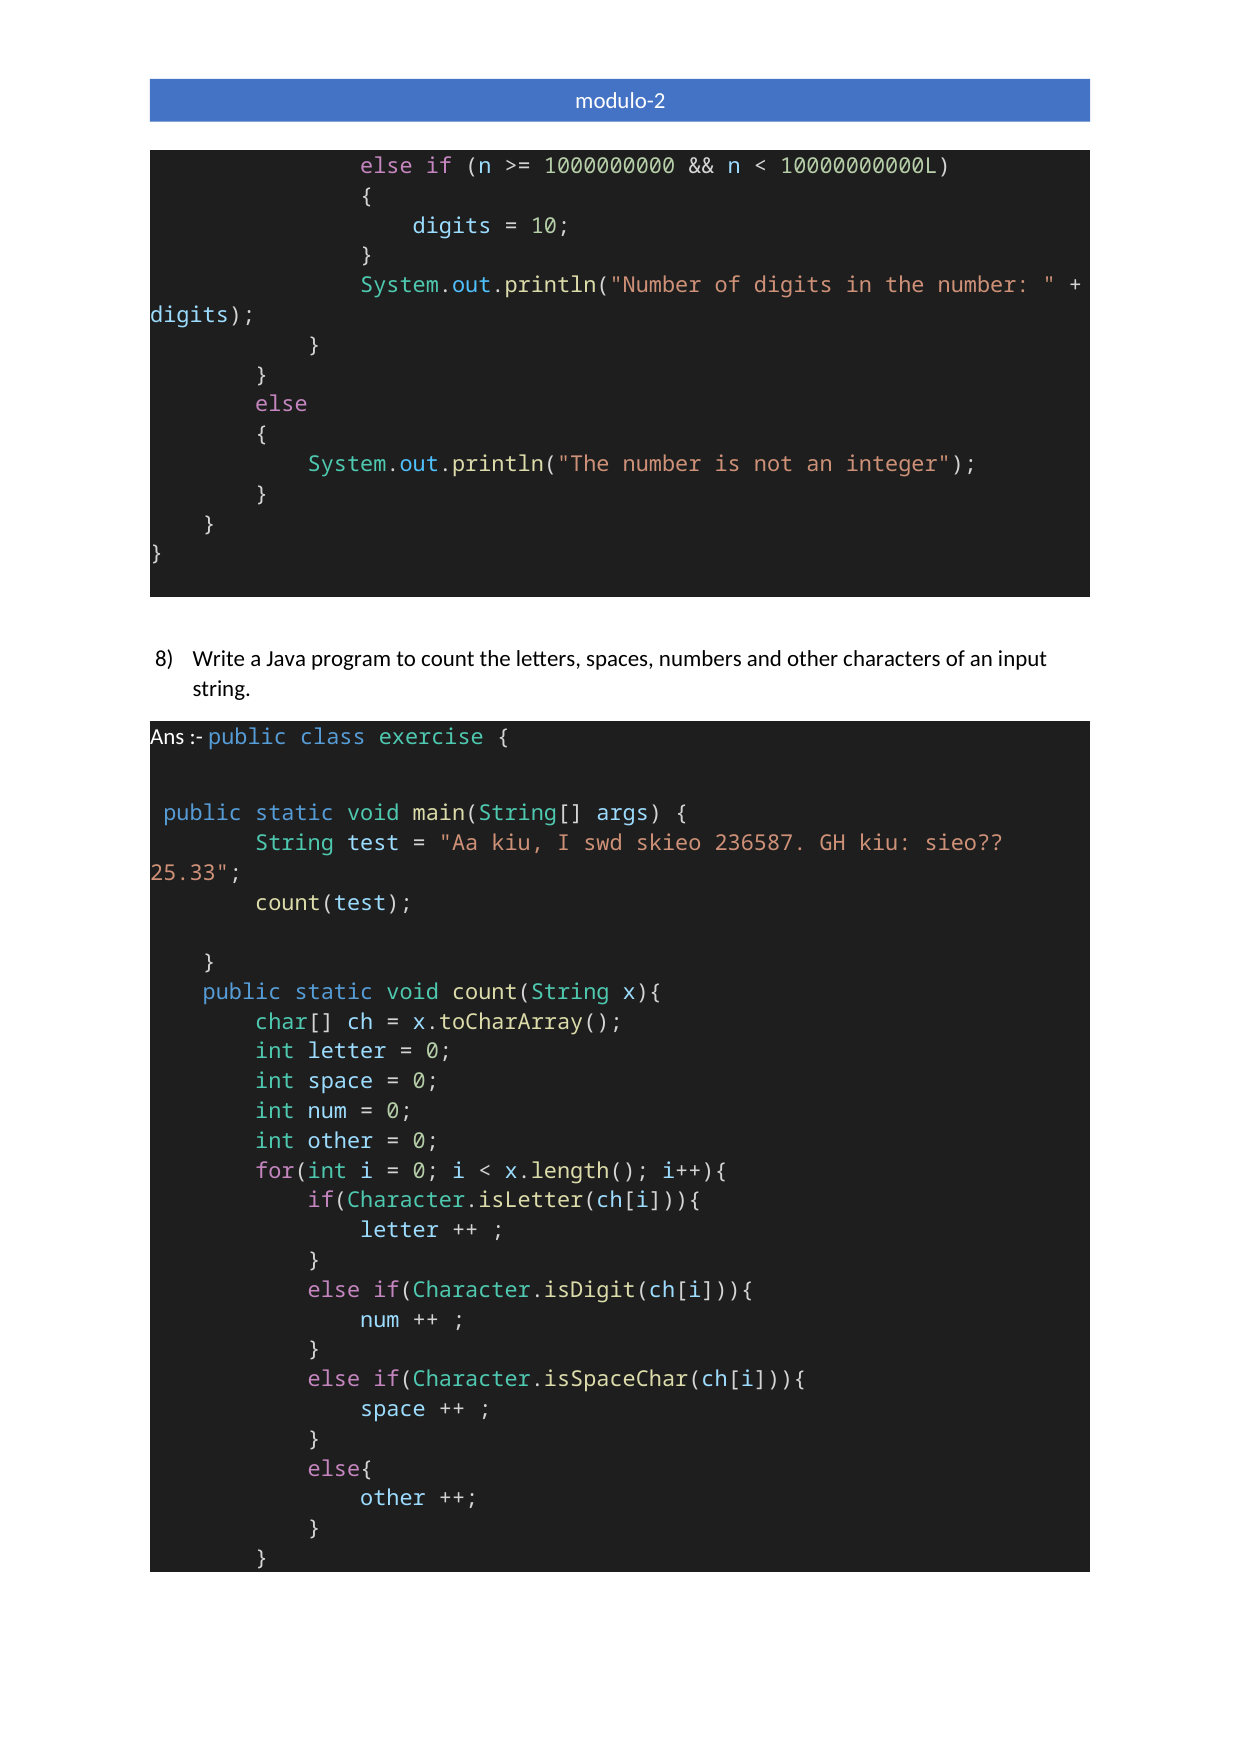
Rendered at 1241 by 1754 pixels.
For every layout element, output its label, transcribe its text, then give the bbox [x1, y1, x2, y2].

text for(int i = 0; i < x.length(); i++){ [150, 1154, 1090, 1184]
text else if(Character.isSpaceChar(ch[i])){ [150, 1363, 1090, 1393]
text } [150, 507, 1090, 537]
text if(Character.isLetter(ch[i])){ [150, 1184, 1090, 1214]
list Write a Java program to count the letters, spaces, numbers and other characters of an input string. [155, 644, 1090, 702]
text String test = "Aa kiu, I swd skieo 236587. GH kiu: sieo?? 25.33"; [150, 827, 1090, 886]
text int space = 0; [150, 1065, 1090, 1095]
text } [150, 329, 1090, 358]
text other ++; [150, 1482, 1090, 1512]
text } [150, 1542, 1090, 1572]
text Ans :- public class exercise { [150, 721, 1090, 751]
text public static void main(String[] args) { [150, 797, 1090, 827]
text { [150, 418, 1090, 448]
text int other = 0; [150, 1125, 1090, 1154]
text } [150, 478, 1090, 507]
text space ++ ; [150, 1393, 1090, 1423]
text { [150, 180, 1090, 209]
text letter ++ ; [150, 1214, 1090, 1244]
text } [150, 1512, 1090, 1542]
text digits = 10; [150, 209, 1090, 239]
text else if (n >= 1000000000 && n < 10000000000L) [150, 150, 1090, 180]
text } [150, 358, 1090, 388]
text else [150, 388, 1090, 418]
text public static void count(String x){ [150, 976, 1090, 1006]
text } [150, 239, 1090, 269]
text int letter = 0; [150, 1035, 1090, 1065]
text int num = 0; [150, 1095, 1090, 1125]
text } [150, 946, 1090, 976]
text else if(Character.isDigit(ch[i])){ [150, 1274, 1090, 1303]
text } [150, 1333, 1090, 1363]
text count(test); [150, 886, 1090, 916]
text } [150, 1244, 1090, 1274]
text char[] ch = x.toCharArray(); [150, 1006, 1090, 1035]
text System.out.println("The number is not an integer"); [150, 448, 1090, 478]
text num ++ ; [150, 1303, 1090, 1333]
text } [150, 537, 1090, 567]
text else{ [150, 1452, 1090, 1482]
text } [150, 1423, 1090, 1452]
text System.out.println("Number of digits in the number: " + digits); [150, 269, 1090, 329]
